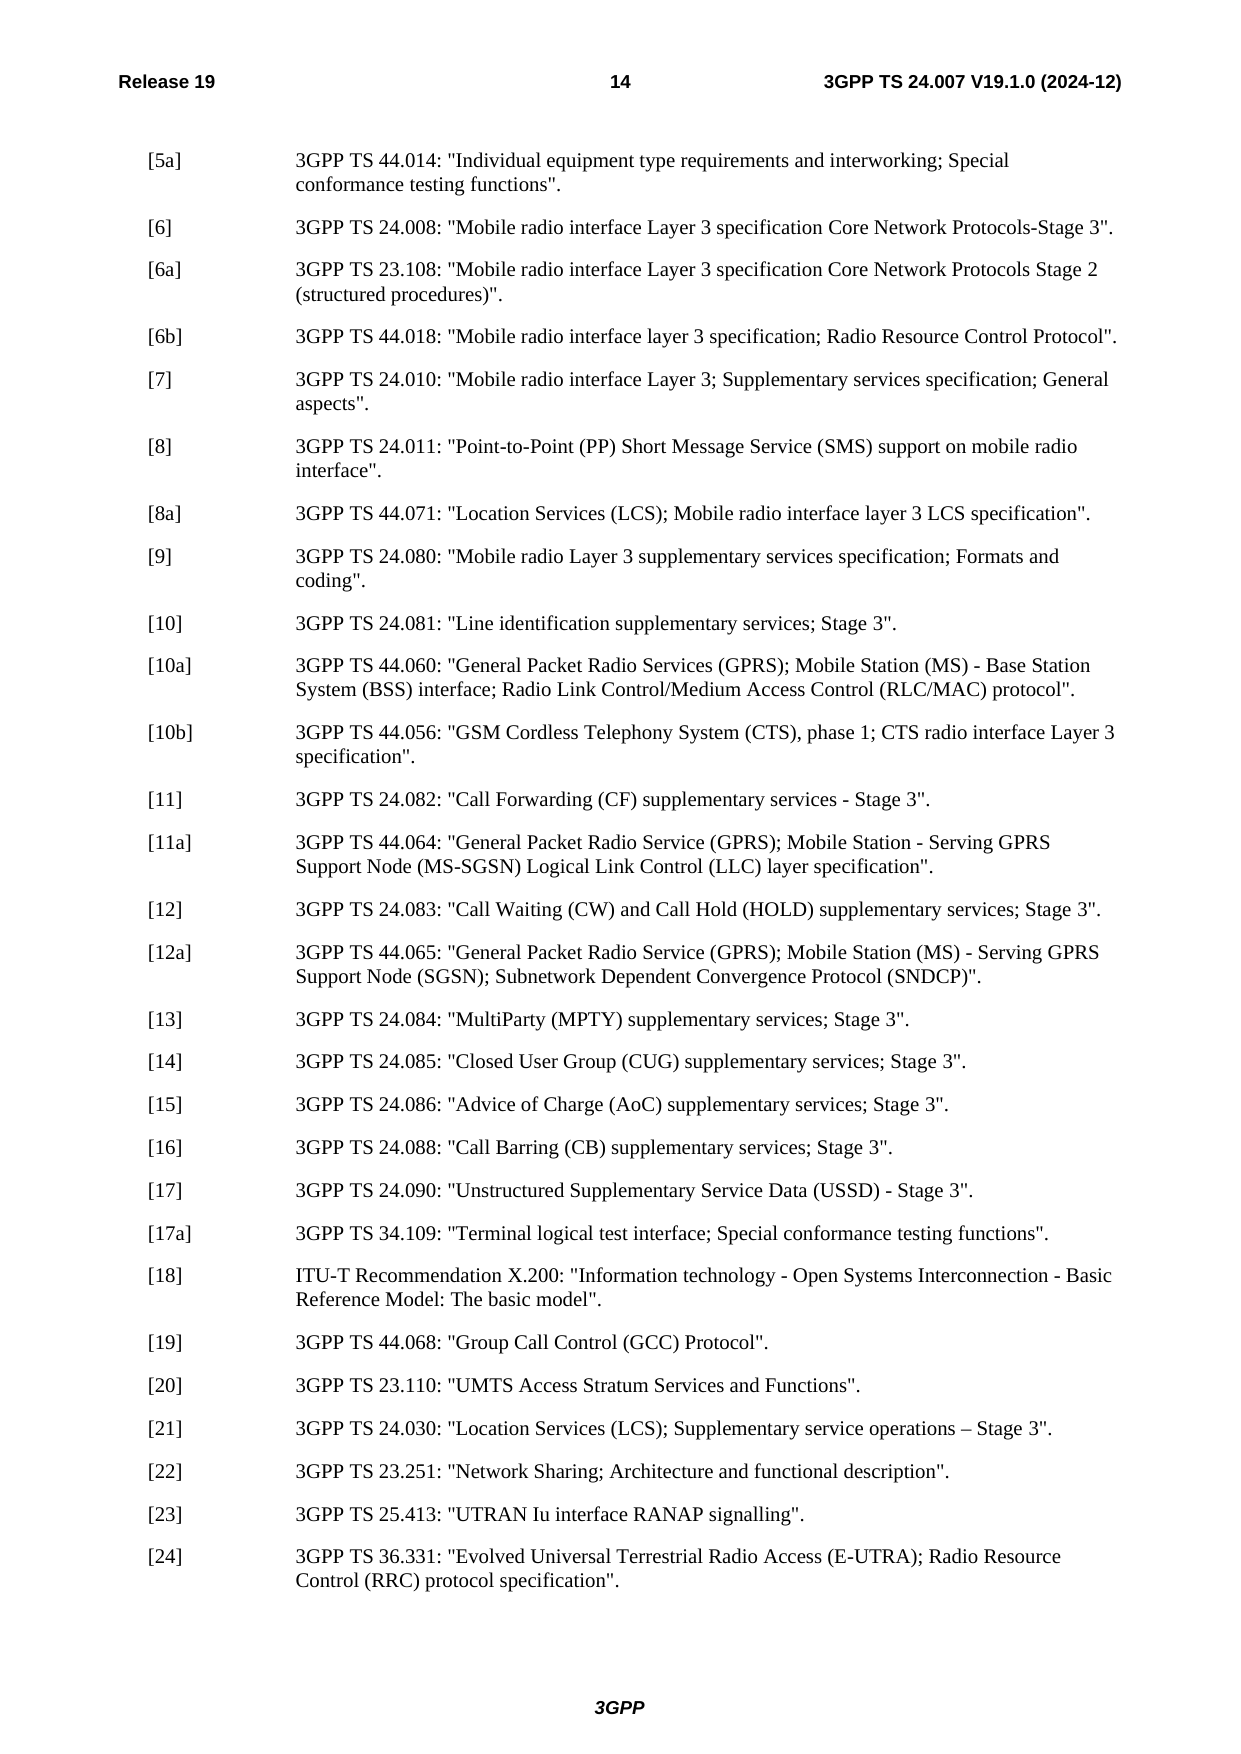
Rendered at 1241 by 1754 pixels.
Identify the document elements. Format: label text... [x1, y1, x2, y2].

text [10b] 3GPP TS 44.056: "GSM Cordless Telephony System (CTS), phase 1; CTS radio interface Layer 3 specification". [148, 720, 1122, 768]
text [24] 3GPP TS 36.331: "Evolved Universal Terrestrial Radio Access (E-UTRA); Radio Resource Control (RRC) protocol specification". [148, 1544, 1122, 1592]
text [12a] 3GPP TS 44.065: "General Packet Radio Service (GPRS); Station (MS) - Serving GPRS Support Node (SGSN); Subnetwork Dependent Convergence Protocol (SNDCP)". [148, 939, 1122, 988]
text [8] 3GPP TS 24.011: "Point-to-Point (PP) Short Message Service (SMS) support on mobile radio interface". [148, 434, 1122, 482]
text [21] 3GPP TS 24.030: "Location Services (LCS); Supplementary service operations – Stage 3". [148, 1416, 1122, 1440]
text [17] 3GPP TS 24.090: "Unstructured Supplementary Service Data (USSD) - Stage 3". [148, 1178, 1122, 1202]
text [20] 3GPP TS 23.110: "UMTS Access Stratum Services and Functions". [148, 1373, 1122, 1397]
text [11] 3GPP TS 24.082: "Call Forwarding (CF) supplementary services - Stage 3". [148, 787, 1122, 811]
text [22] 3GPP TS 23.251: "Network Sharing; Architecture and functional description". [148, 1459, 1122, 1483]
text [7] 3GPP TS 24.010: " radio interface Layer 3; Supplementary services specification; General aspects". [148, 367, 1122, 415]
text [17a] 3GPP TS 34.109: "Terminal logical test interface; Special conformance testing functions". [148, 1221, 1122, 1244]
text [13] 3GPP TS 24.084: "MultiParty (MPTY) supplementary services; Stage 3". [148, 1006, 1122, 1031]
text [8a] 3GPP TS 44.071: "Location Services (LCS); radio interface layer 3 LCS specification". [148, 501, 1122, 525]
text [15] 3GPP TS 24.086: "Advice of Charge (AoC) supplementary services; Stage 3". [148, 1092, 1122, 1116]
text [10] 3GPP TS 24.081: "Line identification supplementary services; Stage 3". [148, 611, 1122, 634]
text [6a] 3GPP TS 23.108: " radio interface Layer 3 specification Core Network Protocols Stage 2 (structured procedures)". [148, 257, 1122, 306]
text [16] 3GPP TS 24.088: "Call Barring (CB) supplementary services; Stage 3". [148, 1135, 1122, 1159]
text [12] 3GPP TS 24.083: "Call Waiting (CW) and Call Hold (HOLD) supplementary services; Stage 3". [148, 897, 1122, 921]
text [14] 3GPP TS 24.085: "Closed User Group (CUG) supplementary services; Stage 3". [148, 1049, 1122, 1073]
text [6b] 3GPP TS 44.018: " radio interface layer 3 specification; Radio Resource Control Protocol". [148, 324, 1122, 348]
text [6] 3GPP TS 24.008: " radio interface Layer 3 specification Core Network Protocols-Stage 3". [148, 214, 1122, 239]
text [9] 3GPP TS 24.080: " radio Layer 3 supplementary services specification; Formats and coding". [148, 544, 1122, 592]
text [19] 3GPP TS 44.068: "Group Call Control (GCC) Protocol". [148, 1330, 1122, 1354]
text [5a] 3GPP TS 44.014: "Individual equipment type requirements and interworking; Special conformance testing functions". [148, 148, 1122, 196]
text [10a] 3GPP TS 44.060: "General Packet Radio Services (GPRS); Mobile Station (MS) - Base Station System (BSS) interface; Radio Link Control/Medium Access Control (RLC/MAC) protocol". [148, 653, 1122, 701]
text [18] ITU-T Recommendation X.200: "Information technology - Open Systems Interconnection - Basic Reference Model: The basic model". [148, 1263, 1122, 1311]
text [11a] 3GPP TS 44.064: "General Packet Radio Service (GPRS); Mobile Station - Serving GPRS Support Node (MS-SGSN) Logical Link Control (LLC) layer specification". [148, 830, 1122, 878]
text [23] 3GPP TS 25.413: "UTRAN Iu interface RANAP signalling". [148, 1501, 1122, 1526]
